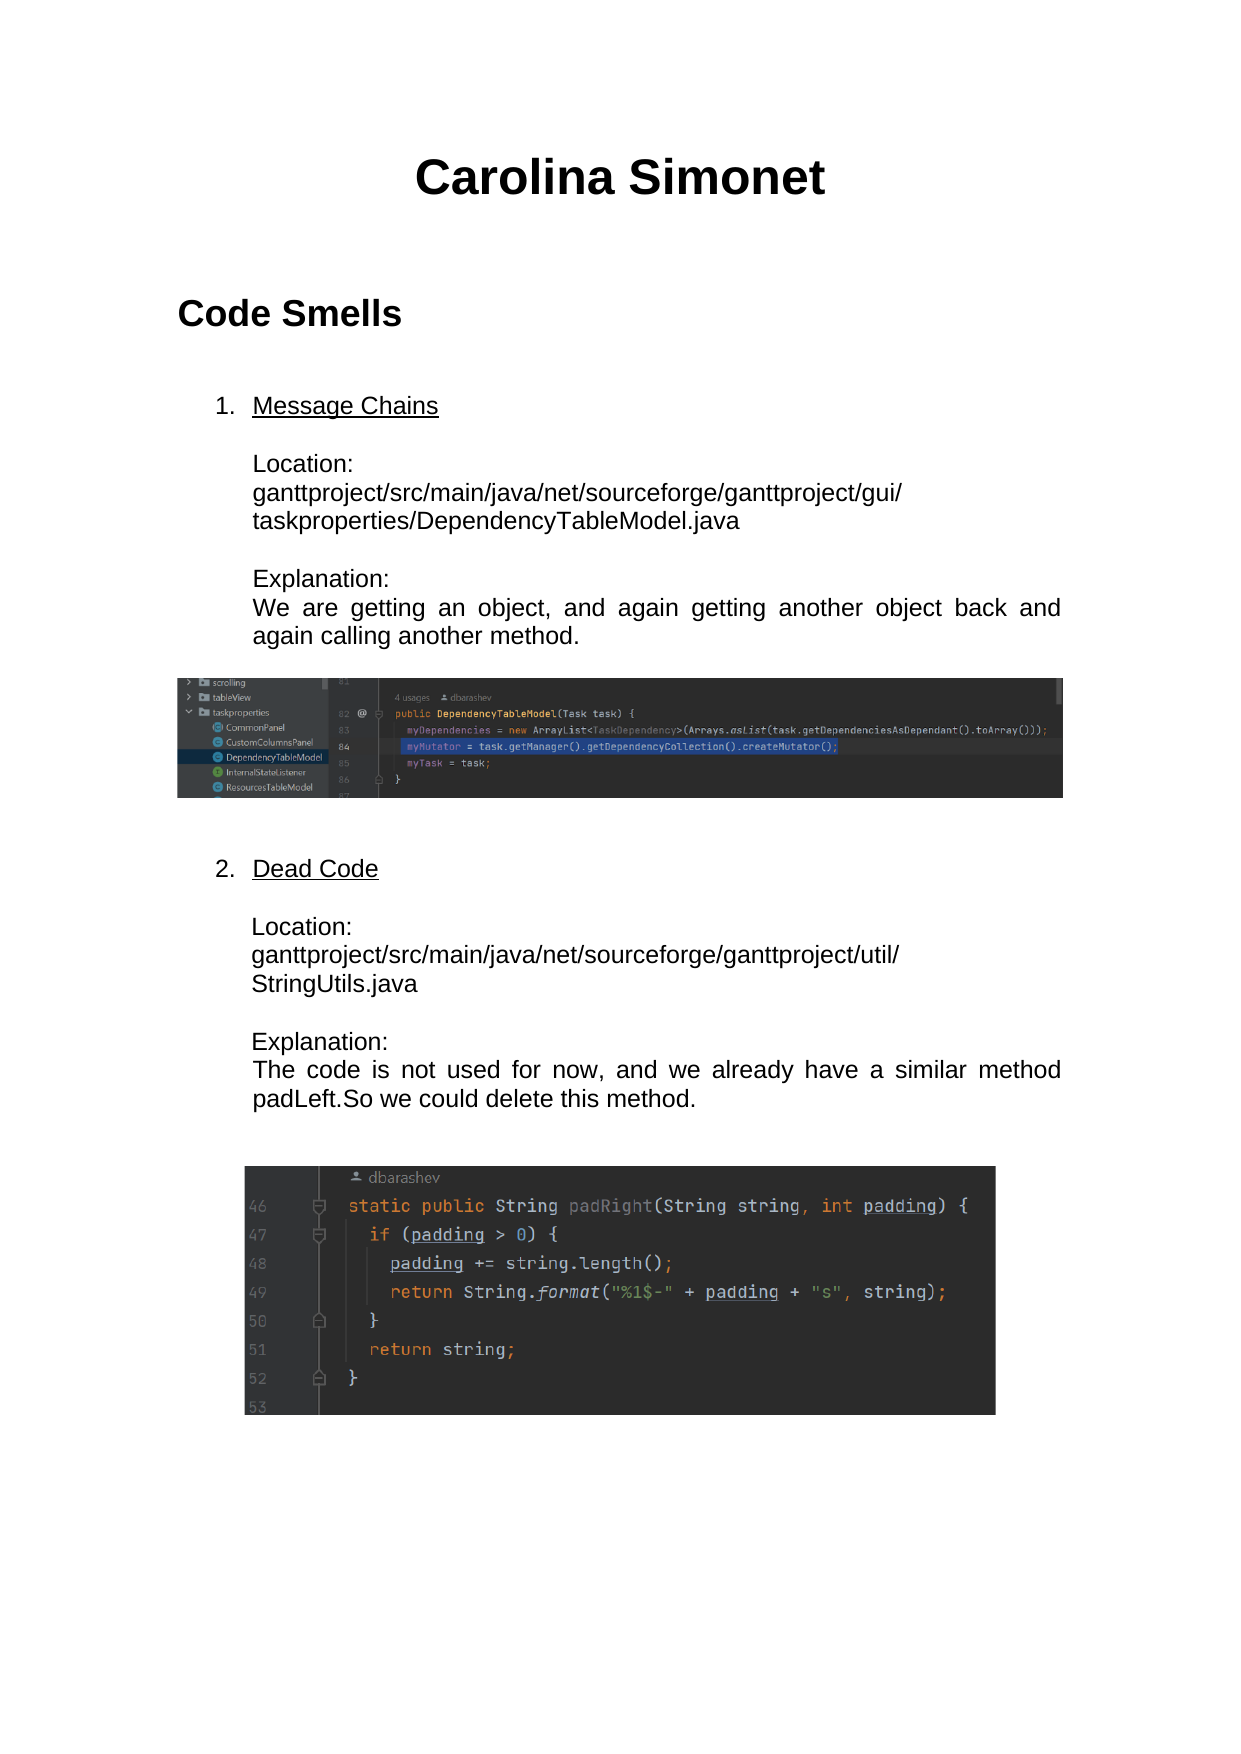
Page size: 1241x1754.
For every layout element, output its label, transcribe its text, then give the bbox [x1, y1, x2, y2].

picture [177, 678, 1063, 798]
text The code is not used for now, and we already have a similar method padLeft.So we could delete this method. [252, 1056, 1063, 1113]
text ganttproject/src/main/java/net/sourceforge/ganttproject/util/StringUtils.java [251, 941, 1063, 998]
text Code Smells [177, 291, 1063, 334]
text Explanation: [177, 564, 1063, 592]
list Dead Code [215, 854, 1063, 883]
text Explanation: [177, 1027, 1063, 1056]
list Message Chains [215, 391, 1063, 420]
text We are getting an object, and again getting another object back and again calling another method. [252, 592, 1063, 650]
picture [244, 1166, 996, 1415]
text ganttproject/src/main/java/net/sourceforge/ganttproject/gui/taskproperties/DependencyTableModel.java [252, 477, 1063, 535]
text Carolina Simonet [177, 148, 1063, 205]
text Location: [177, 912, 1063, 941]
text Location: [177, 449, 1063, 477]
